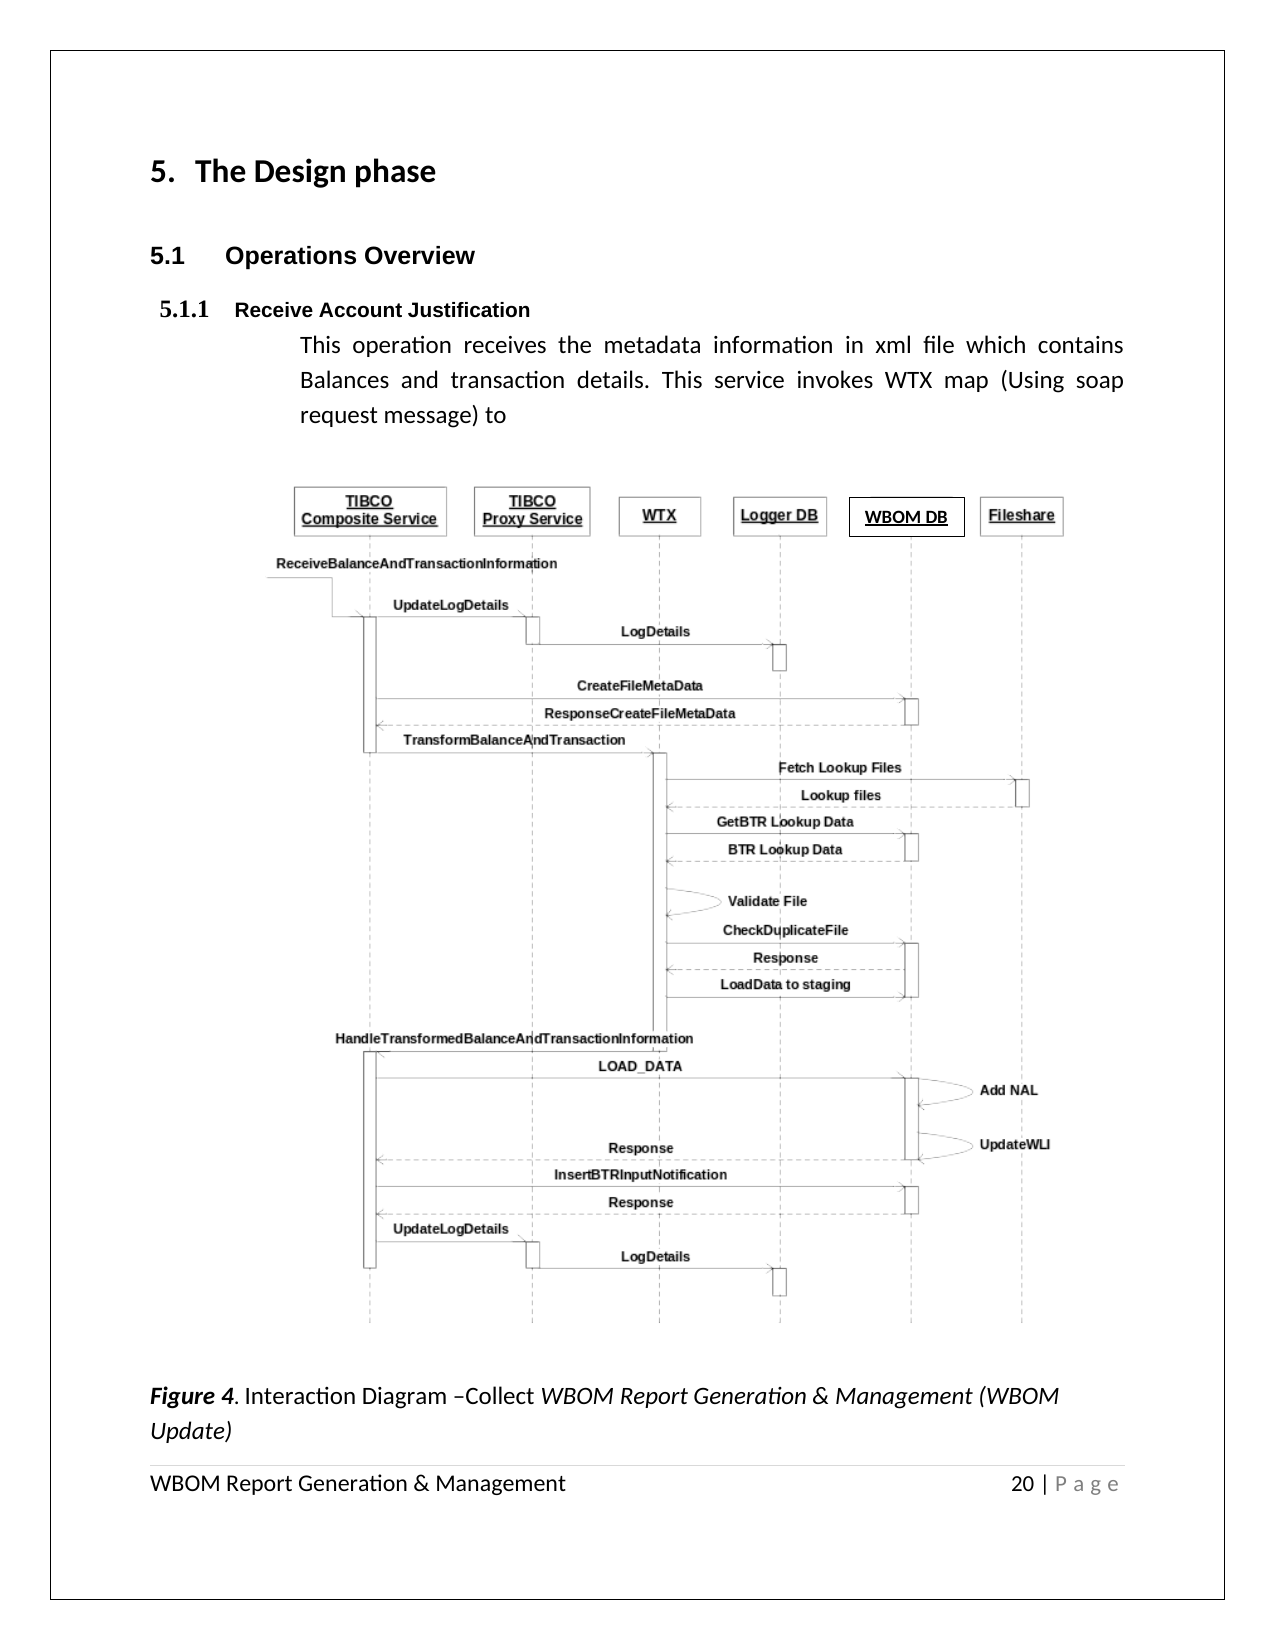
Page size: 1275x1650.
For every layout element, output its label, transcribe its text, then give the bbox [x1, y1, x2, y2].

subtitle Receive Account Justification [159, 294, 1125, 323]
text Figure 4. Interaction Diagram –Collect WBOM Report Generation & Management (WBOM Update) [150, 1380, 1125, 1446]
text This operation receives the metadata information in xml file which contains Balances and transaction details. This service invokes WTX map (Using soap request message) to [300, 329, 1125, 430]
subtitle The Design phase [150, 150, 1125, 191]
subtitle Operations Overview [150, 241, 1125, 269]
